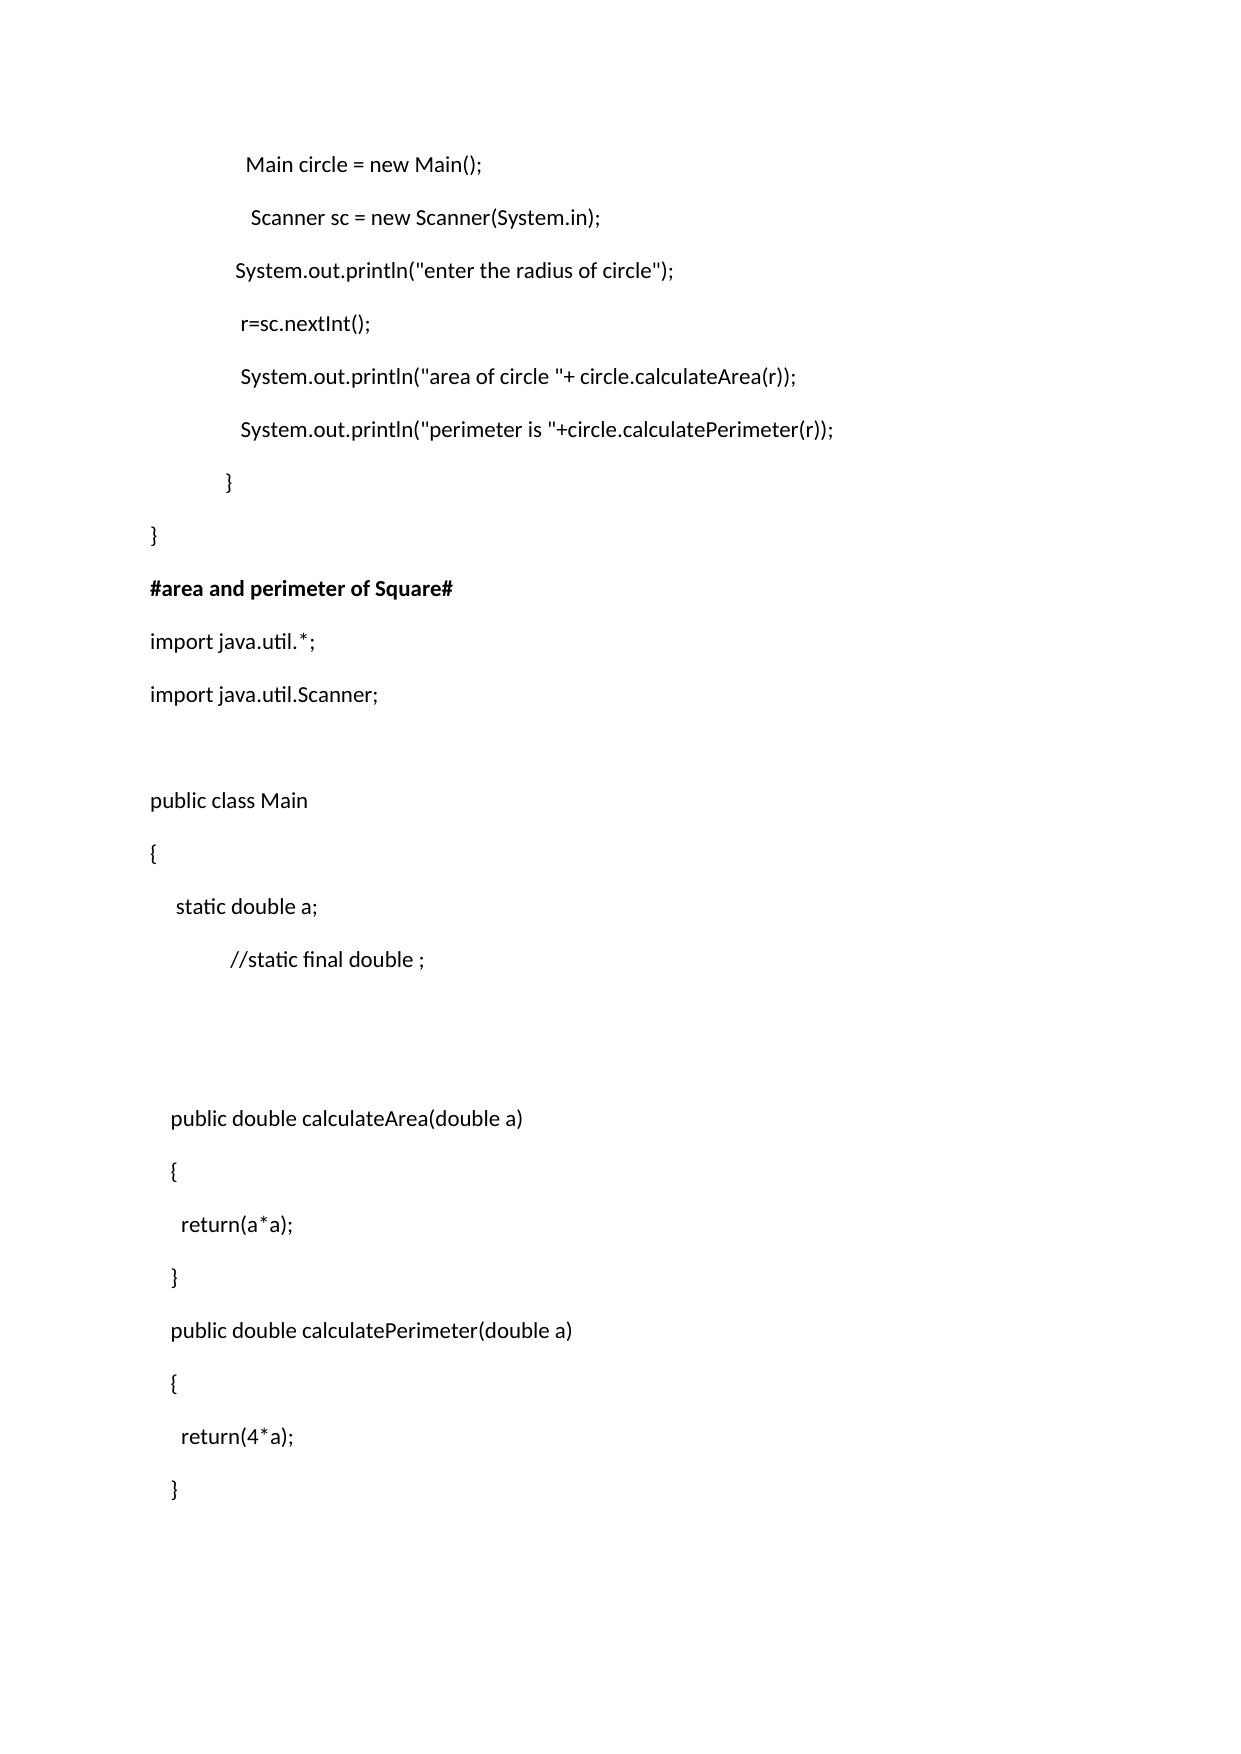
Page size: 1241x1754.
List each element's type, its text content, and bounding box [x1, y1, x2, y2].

text //static final double ; [150, 945, 1090, 973]
text System.out.println("perimeter is "+circle.calculatePerimeter(r)); [150, 415, 1090, 443]
text return(a*a); [150, 1210, 1090, 1238]
text r=sc.nextInt(); [150, 309, 1090, 337]
text { [150, 839, 1090, 867]
text public double calculatePerimeter(double a) [150, 1316, 1090, 1344]
text System.out.println("area of circle "+ circle.calculateArea(r)); [150, 362, 1090, 390]
text public double calculateArea(double a) [150, 1104, 1090, 1132]
text { [150, 1157, 1090, 1185]
text return(4*a); [150, 1422, 1090, 1451]
text } [150, 1476, 1090, 1503]
text } [150, 1263, 1090, 1291]
text Scanner sc = new Scanner(System.in); [150, 203, 1090, 231]
text import java.util.Scanner; [150, 680, 1090, 708]
text Main circle = new Main(); [150, 150, 1090, 178]
text #area and perimeter of Square# [150, 574, 1090, 602]
text { [150, 1369, 1090, 1397]
text static double a; [150, 892, 1090, 920]
text import java.util.*; [150, 627, 1090, 655]
text } [150, 468, 1090, 496]
text } [150, 521, 1090, 549]
text System.out.println("enter the radius of circle"); [150, 256, 1090, 284]
text public class Main [150, 786, 1090, 814]
